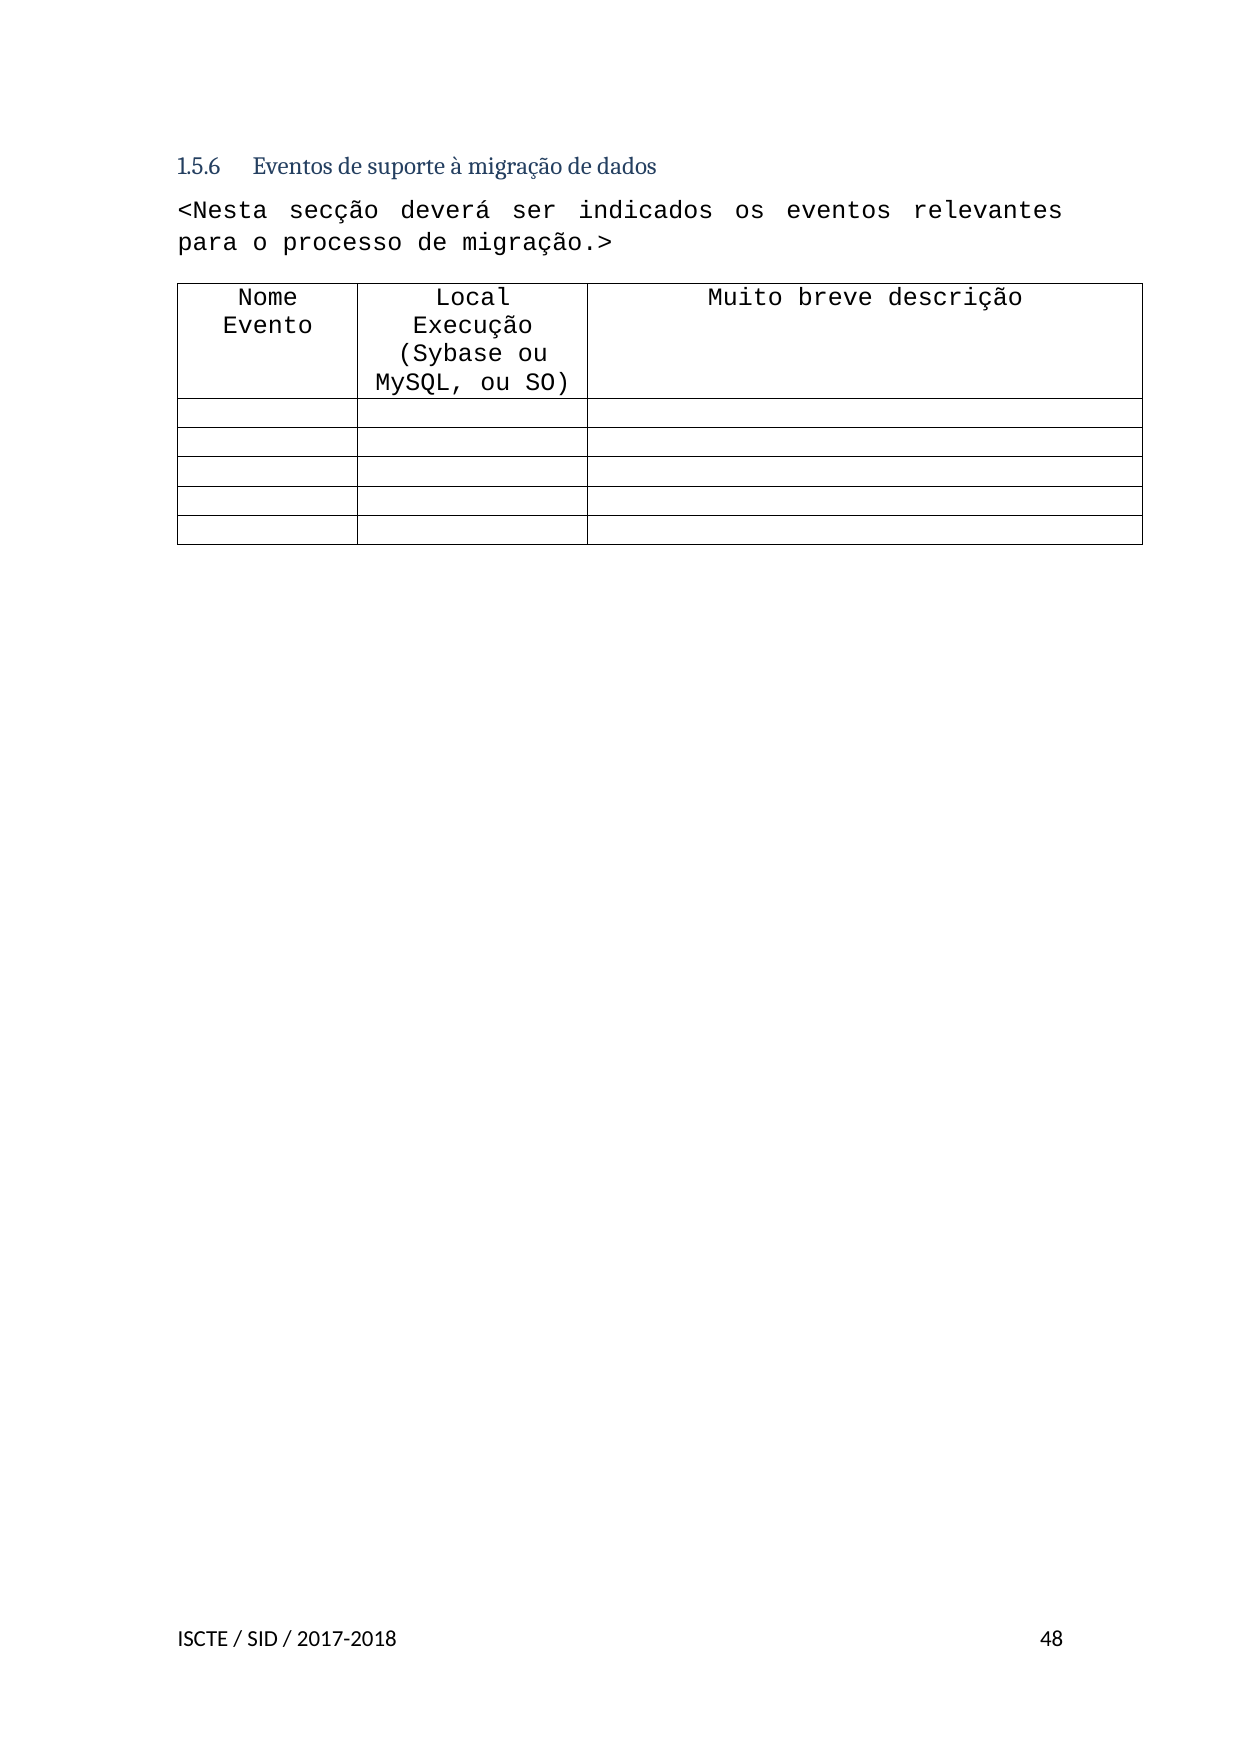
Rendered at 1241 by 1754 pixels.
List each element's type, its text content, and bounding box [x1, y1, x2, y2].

table_cell [358, 399, 587, 427]
table_cell [588, 428, 1142, 456]
table_cell [358, 428, 587, 456]
table_cell [588, 457, 1142, 486]
subtitle Eventos de suporte à migração de dados [177, 152, 1063, 181]
table_cell [178, 428, 357, 456]
table_cell [358, 457, 587, 486]
table_cell [358, 516, 587, 544]
table_cell [588, 516, 1142, 544]
text <Nesta secção deverá ser indicados os eventos relevantes para o processo de migração.> [177, 197, 1063, 258]
table_cell [588, 487, 1142, 515]
table_cell [178, 516, 357, 544]
table_header Muito breve descrição [588, 284, 1142, 397]
table_cell [178, 457, 357, 486]
table_cell [588, 399, 1142, 427]
table_header Nome Evento [178, 284, 357, 397]
table_cell [178, 487, 357, 515]
table_cell [178, 399, 357, 427]
table_cell [358, 487, 587, 515]
table_header Local Execução (Sybase ou MySQL, ou SO) [358, 284, 587, 397]
